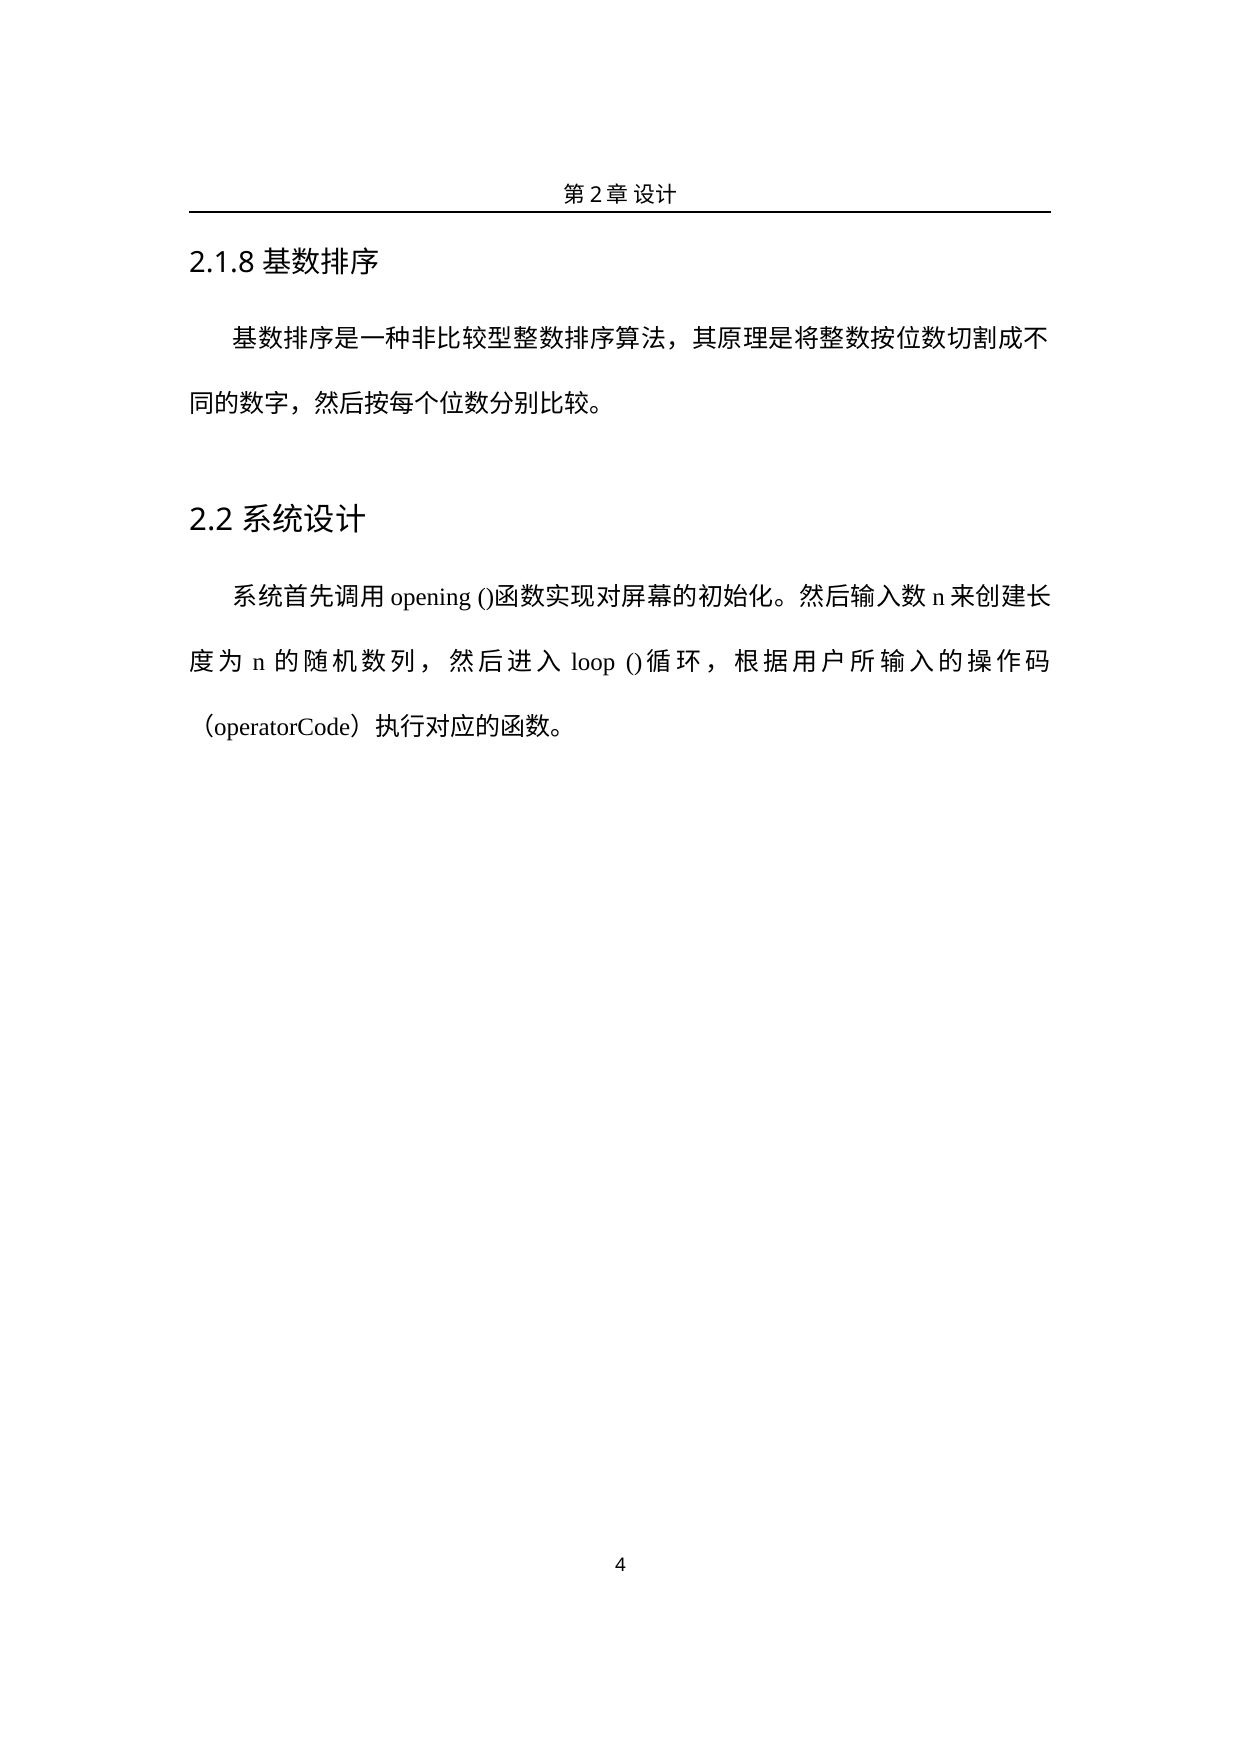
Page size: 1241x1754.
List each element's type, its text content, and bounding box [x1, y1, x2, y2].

subtitle 2.2 系统设计 [189, 484, 1051, 549]
text 基数排序是一种非比较型整数排序算法，其原理是将整数按位数切割成不同的数字，然后按每个位数分别比较。 [189, 304, 1051, 434]
text 系统首先调用opening ()函数实现对屏幕的初始化。然后输入数n来创建长度为n的随机数列，然后进入loop ()循环，根据用户所输入的操作码（operatorCode）执行对应的函数。 [189, 562, 1051, 757]
subtitle 2.1.8 基数排序 [189, 227, 1051, 292]
